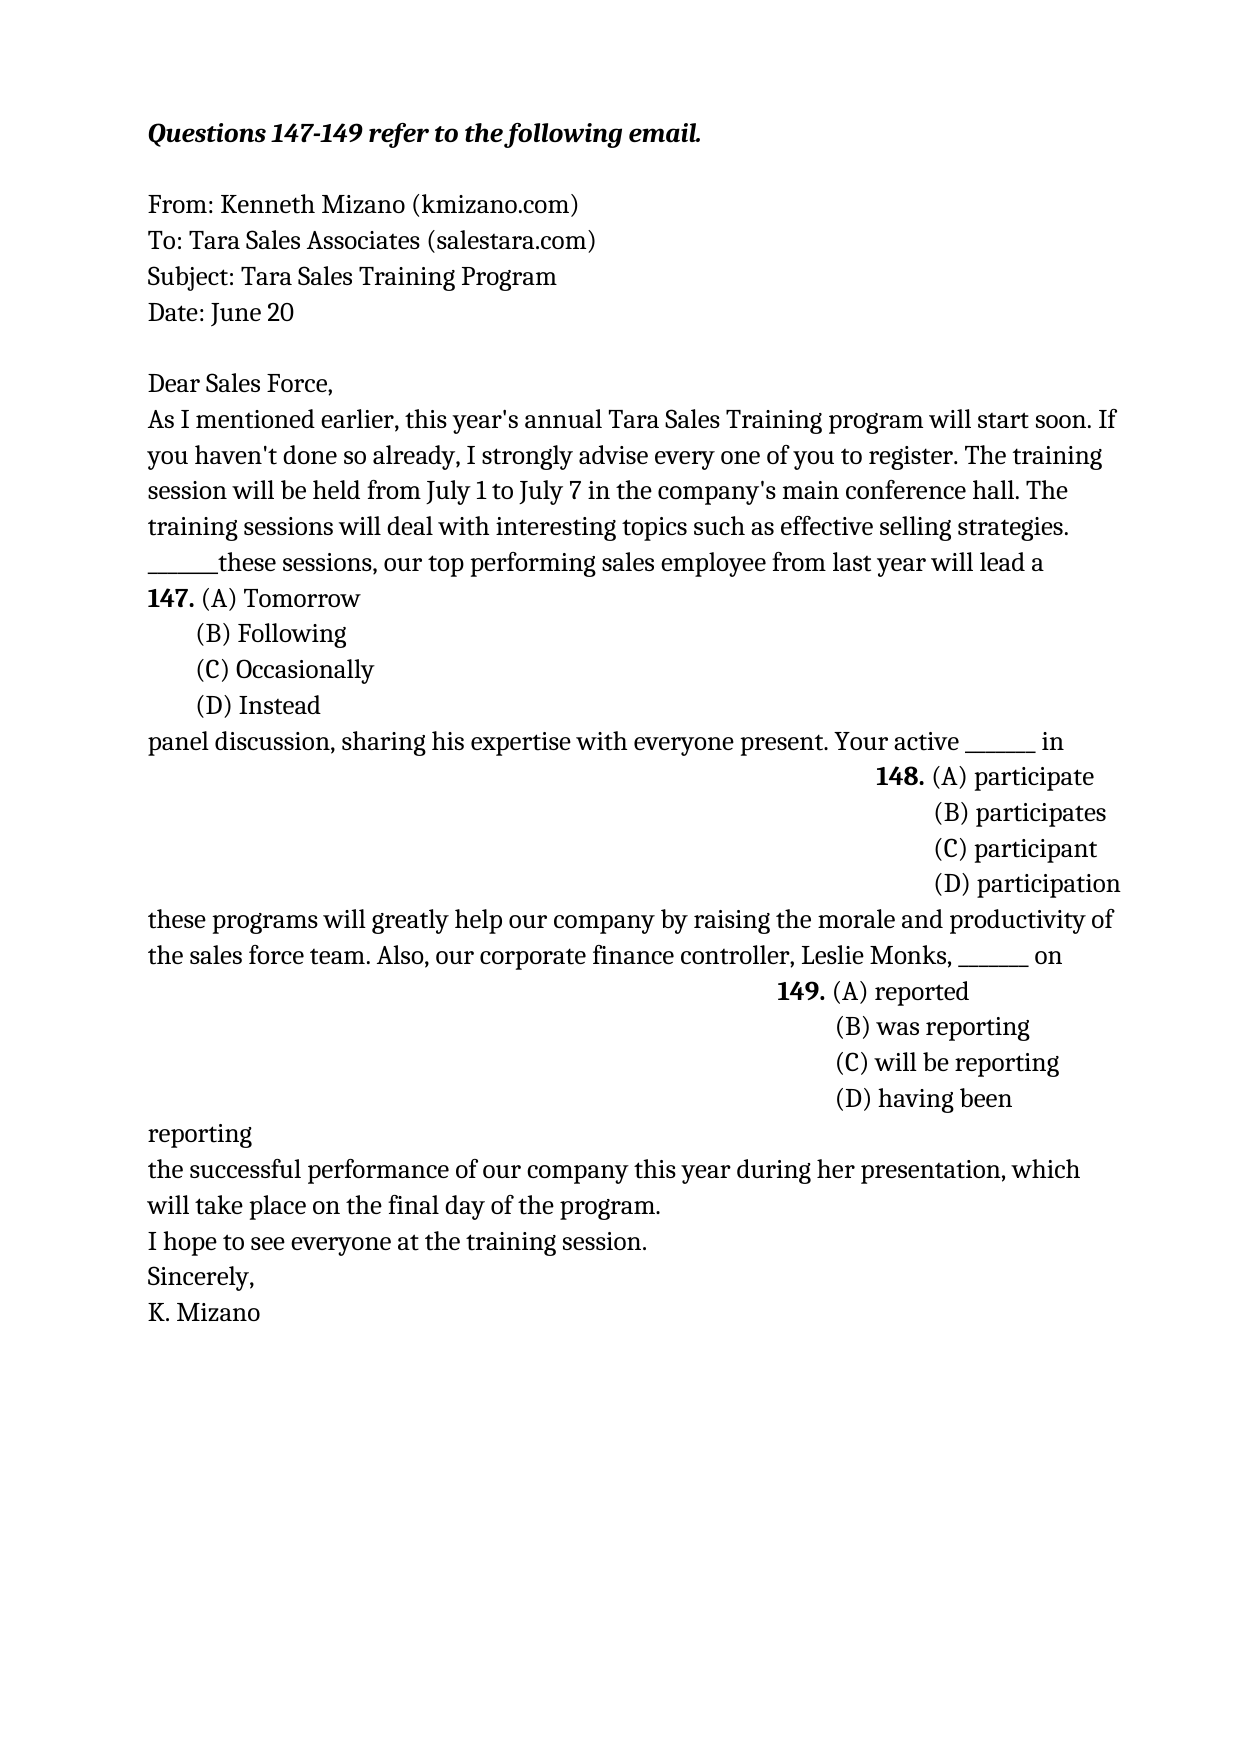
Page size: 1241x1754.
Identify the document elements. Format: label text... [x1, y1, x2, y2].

text Questions 147-149 refer to the following email. [148, 118, 1122, 149]
text Dear Sales Force, As I mentioned earlier, this year's annual Tara Sales Training program will start soon. If you haven't done so already, I strongly advise every one of you to register. The training session will be held from July 1 to July 7 in the company's main conference hall. The training sessions will deal with interesting topics such as effective selling strategies. _______these sessions, our top performing sales employee from last year will lead a 147. (A) Tomorrow (B) Following (C) Occasionally (D) Instead panel discussion, sharing his expertise with everyone present. Your active _______ in 148. (A) participate (B) participates (C) participant (D) participation these programs will greatly help our company by raising the morale and productivity of the sales force team. Also, our corporate finance controller, Leslie Monks, _______ on 149. (A) reported (B) was reporting (C) will be reporting (D) having been reporting the successful performance of our company this year during her presentation, which will take place on the final day of the program. I hope to see everyone at the training session. Sincerely, K. Mizano [148, 332, 1122, 1328]
text From: Kenneth Mizano (kmizano.com) To: Tara Sales Associates (salestara.com) Subject: Tara Sales Training Program Date: June 20 [148, 154, 1122, 328]
